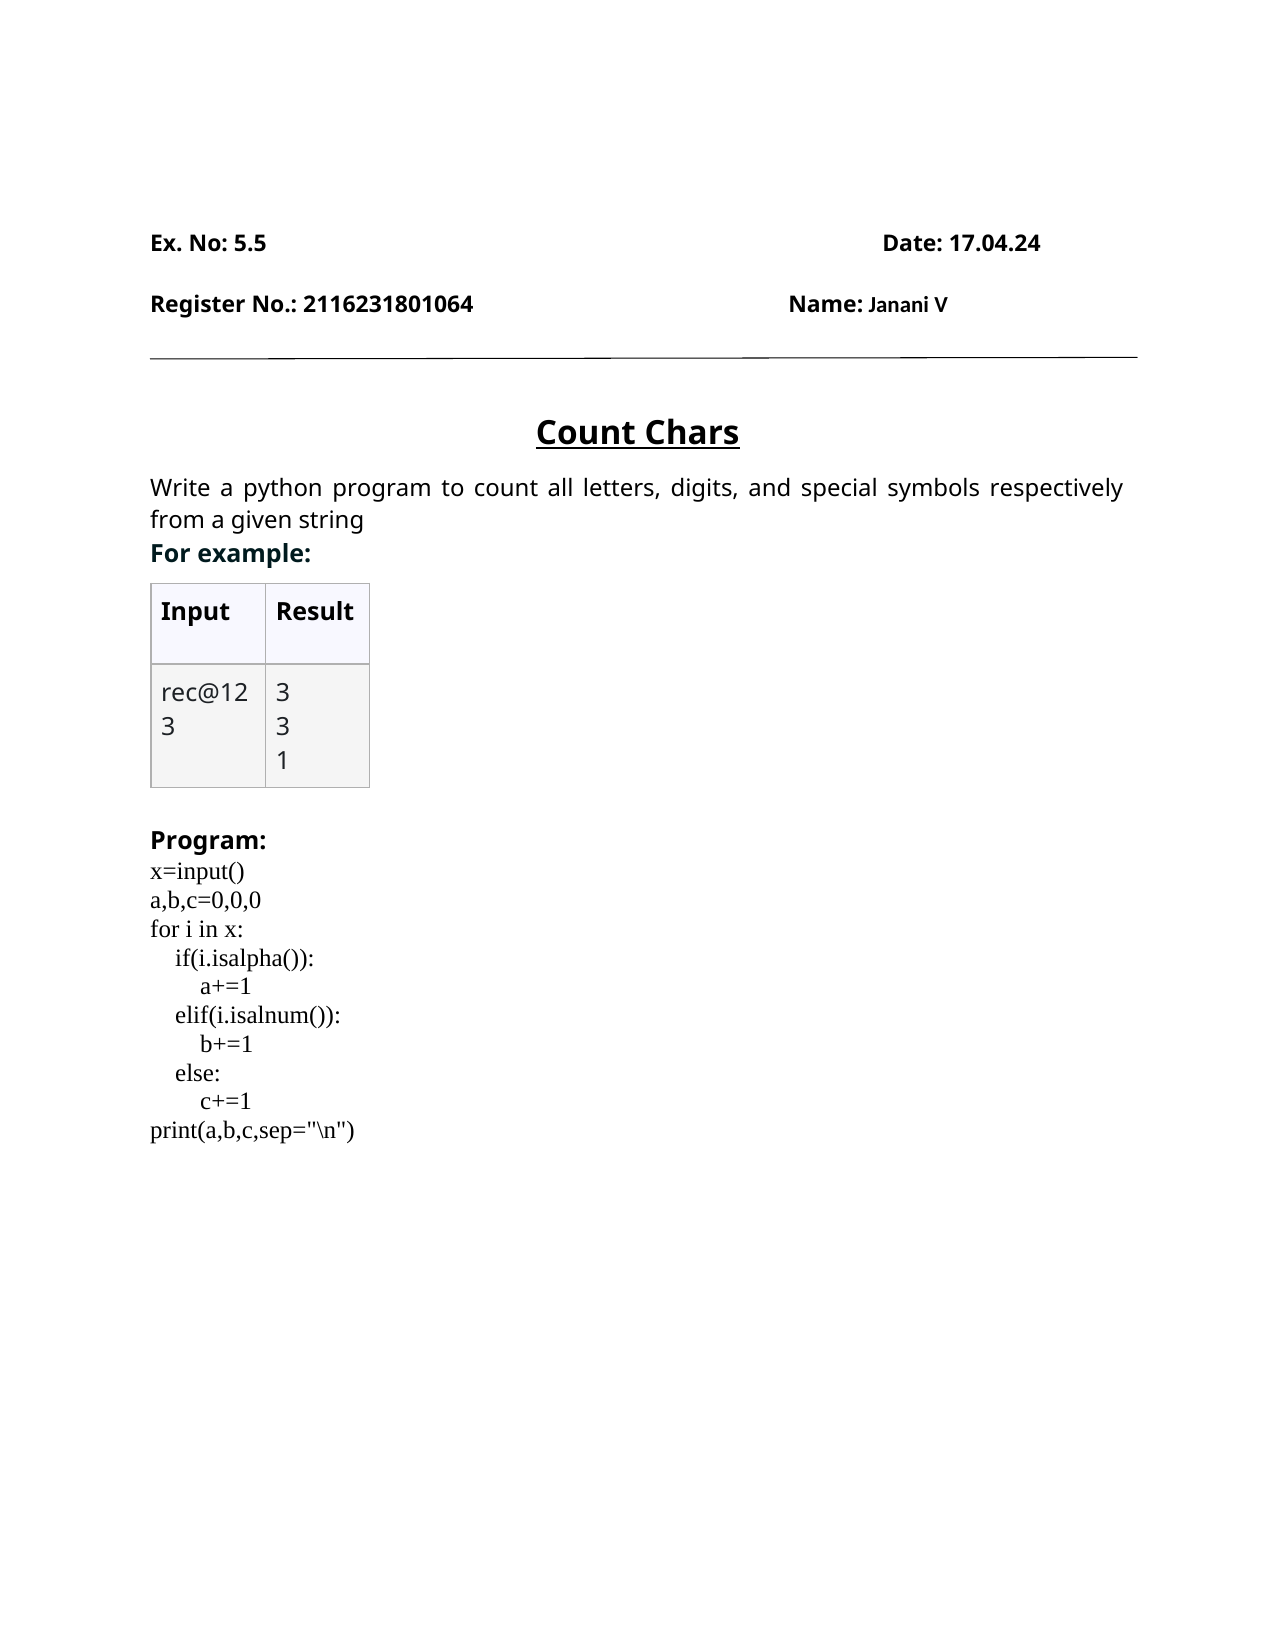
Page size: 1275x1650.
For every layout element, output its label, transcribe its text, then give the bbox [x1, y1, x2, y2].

text else: [150, 1058, 1125, 1086]
table_cell rec@123 [152, 665, 265, 787]
text Program: [150, 822, 1125, 856]
text a,b,c=0,0,0 [150, 885, 1125, 914]
text c+=1 [150, 1086, 1125, 1115]
text a+=1 [150, 971, 1125, 1000]
text Ex. No: 5.5 Date: 17.04.24 [150, 227, 1125, 258]
text print(a,b,c,sep="\n") [150, 1115, 1125, 1144]
text Register No.: 2116231801064 Name: Janani V [150, 288, 1125, 319]
text b+=1 [150, 1029, 1125, 1058]
text elif(i.isalnum()): [150, 1000, 1125, 1029]
text Write a python program to count all letters, digits, and special symbols respectively from a given string [150, 471, 1125, 536]
text if(i.isalpha()): [150, 943, 1125, 971]
text for i in x: [150, 914, 1125, 943]
text Count Chars [150, 408, 1125, 454]
text For example: [150, 536, 1125, 570]
text x=input() [150, 856, 1125, 885]
table_header Result [266, 584, 369, 663]
table_header Input [152, 584, 265, 663]
table_cell 3 3 1 [266, 665, 369, 787]
